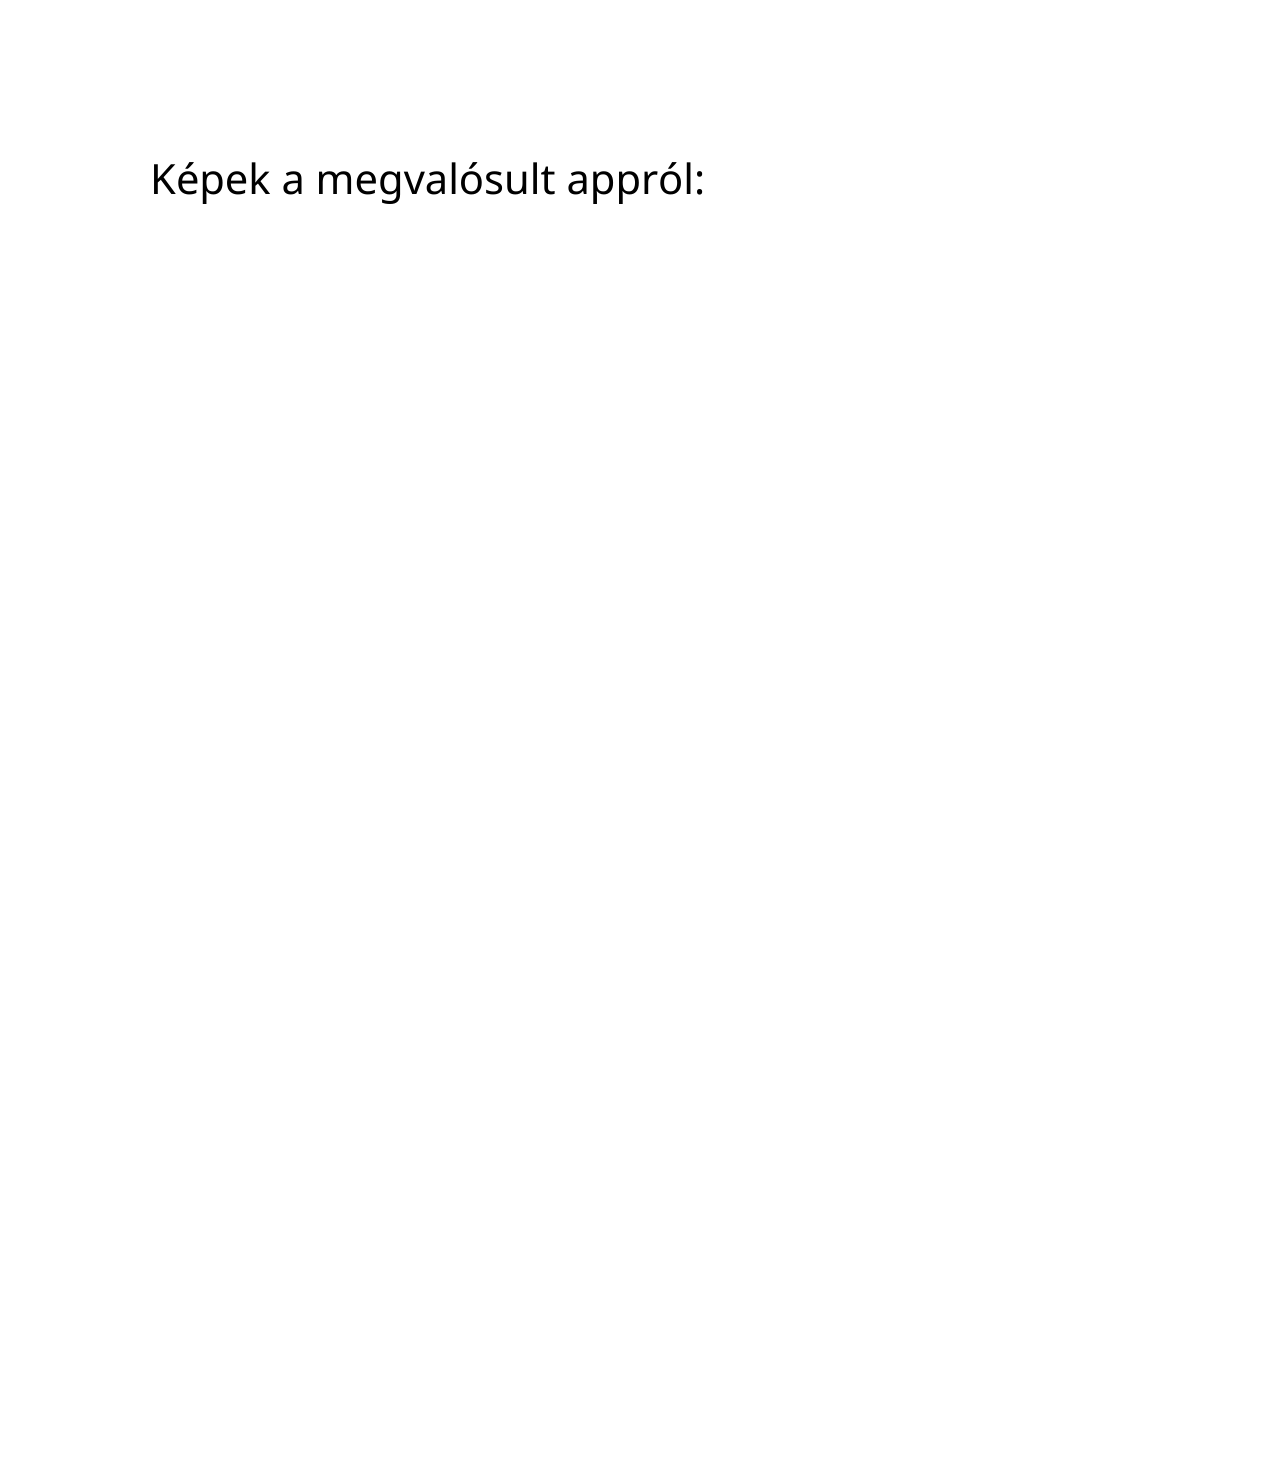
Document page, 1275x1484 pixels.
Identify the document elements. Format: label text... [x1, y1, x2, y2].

subtitle Képek a megvalósult appról: [150, 150, 1125, 207]
